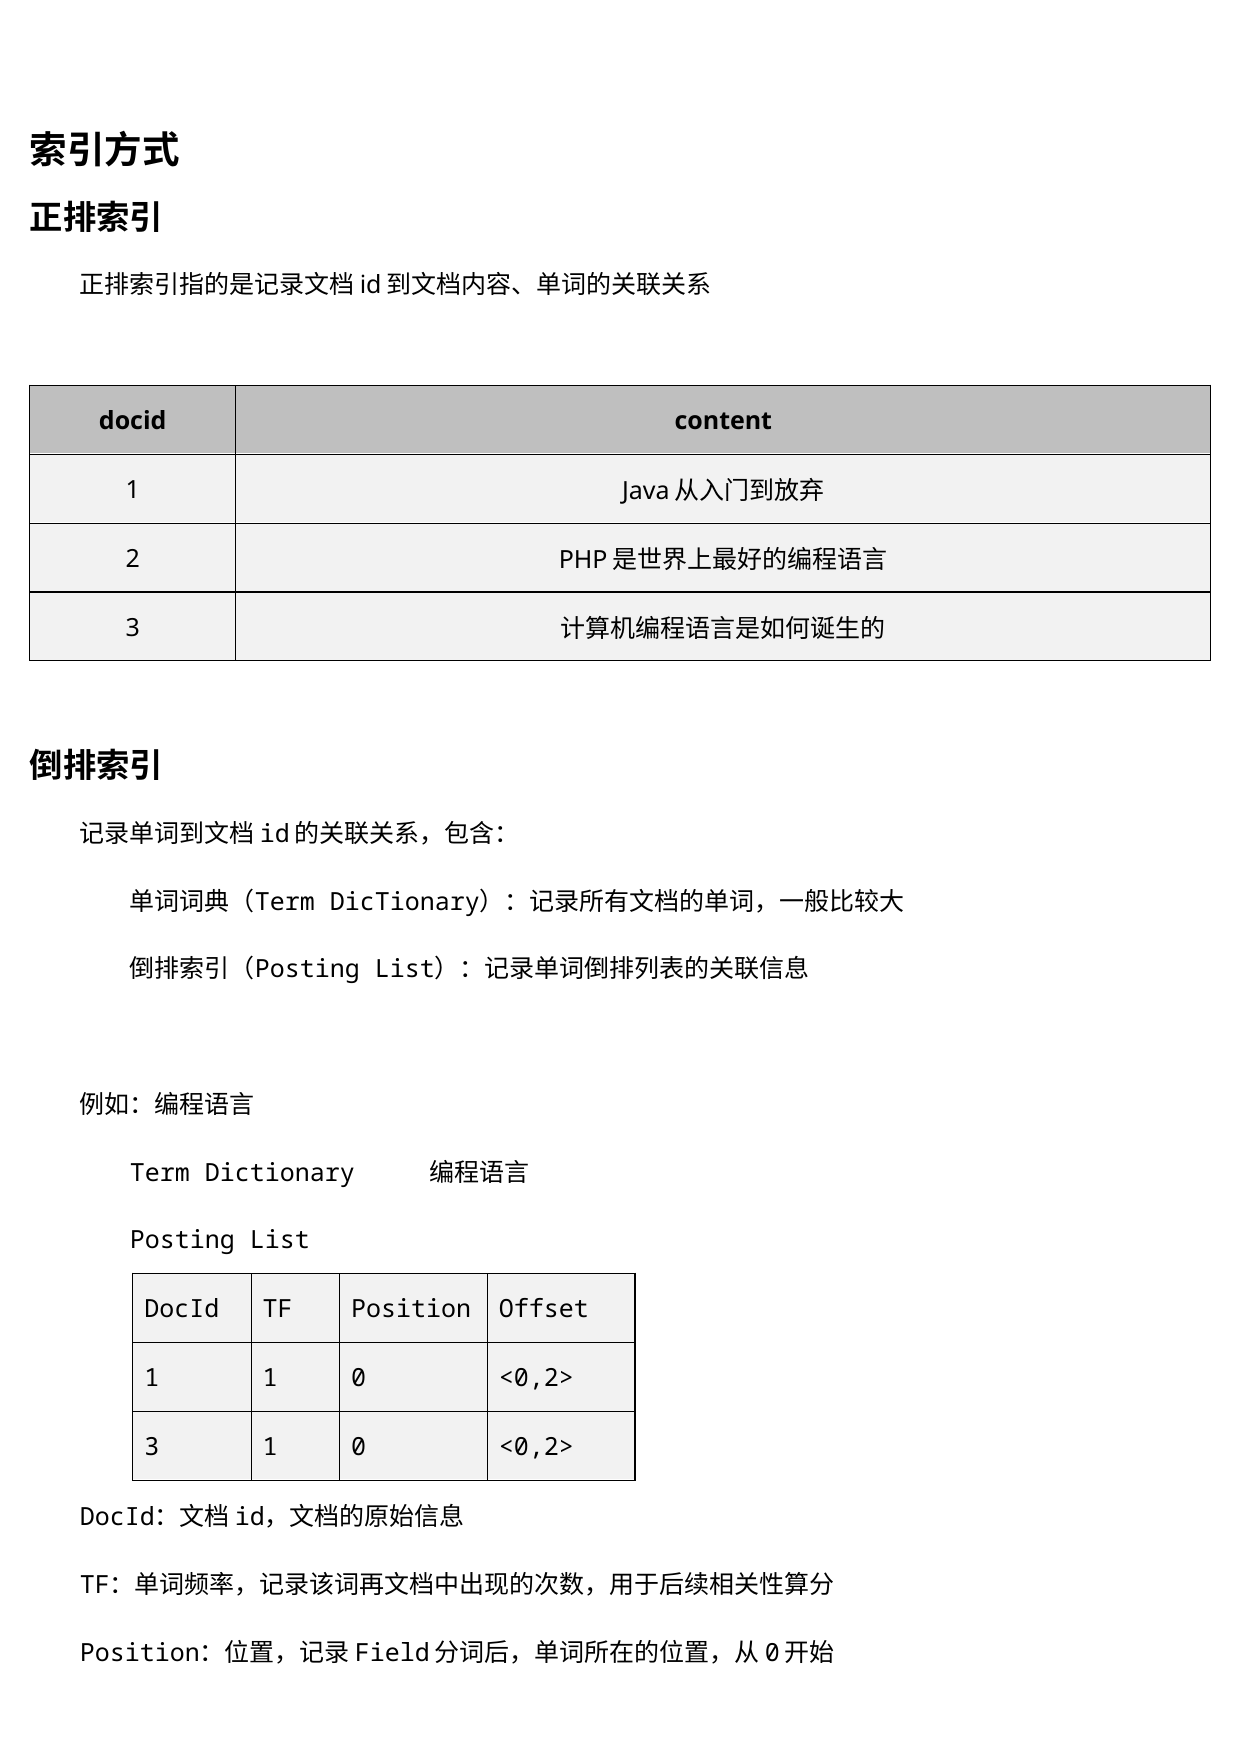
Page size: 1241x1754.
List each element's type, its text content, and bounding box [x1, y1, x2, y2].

table_cell 0 [340, 1412, 487, 1479]
table_cell 0 [340, 1343, 487, 1411]
table_cell 1 [252, 1343, 339, 1411]
table_header Position [340, 1274, 487, 1342]
table_cell <0,2> [488, 1412, 634, 1479]
table_cell 3 [133, 1412, 251, 1479]
subtitle 正排索引 [29, 181, 1211, 249]
table_cell Java从入门到放弃 [236, 455, 1210, 522]
title Posting List [29, 1205, 1211, 1273]
title DocId：文档id，文档的原始信息 [79, 1481, 1211, 1548]
table_header DocId [133, 1274, 251, 1342]
table_cell 2 [30, 524, 235, 591]
text 正排索引指的是记录文档id到文档内容、单词的关联关系 [29, 249, 1211, 317]
table_header content [236, 386, 1210, 453]
table_cell 计算机编程语言是如何诞生的 [236, 593, 1210, 660]
table_cell 3 [30, 593, 235, 660]
title 例如：编程语言 [29, 1069, 1211, 1137]
table_cell 1 [133, 1343, 251, 1411]
table_header TF [252, 1274, 339, 1342]
title TF：单词频率，记录该词再文档中出现的次数，用于后续相关性算分 [79, 1548, 1211, 1616]
table_header docid [30, 386, 235, 453]
title 倒排索引（Posting List）：记录单词倒排列表的关联信息 [79, 933, 1211, 1001]
title 记录单词到文档id的关联关系，包含： [29, 797, 1211, 865]
subtitle 索引方式 [29, 113, 1211, 181]
title Term Dictionary 编程语言 [29, 1137, 1211, 1205]
table_header Offset [488, 1274, 634, 1342]
table_cell PHP是世界上最好的编程语言 [236, 524, 1210, 591]
table_cell <0,2> [488, 1343, 634, 1411]
title Position：位置，记录Field分词后，单词所在的位置，从0开始 [79, 1616, 1211, 1684]
subtitle 倒排索引 [29, 729, 1211, 797]
table_cell 1 [30, 455, 235, 522]
table_cell 1 [252, 1412, 339, 1479]
title 单词词典（Term DicTionary）：记录所有文档的单词，一般比较大 [79, 865, 1211, 933]
